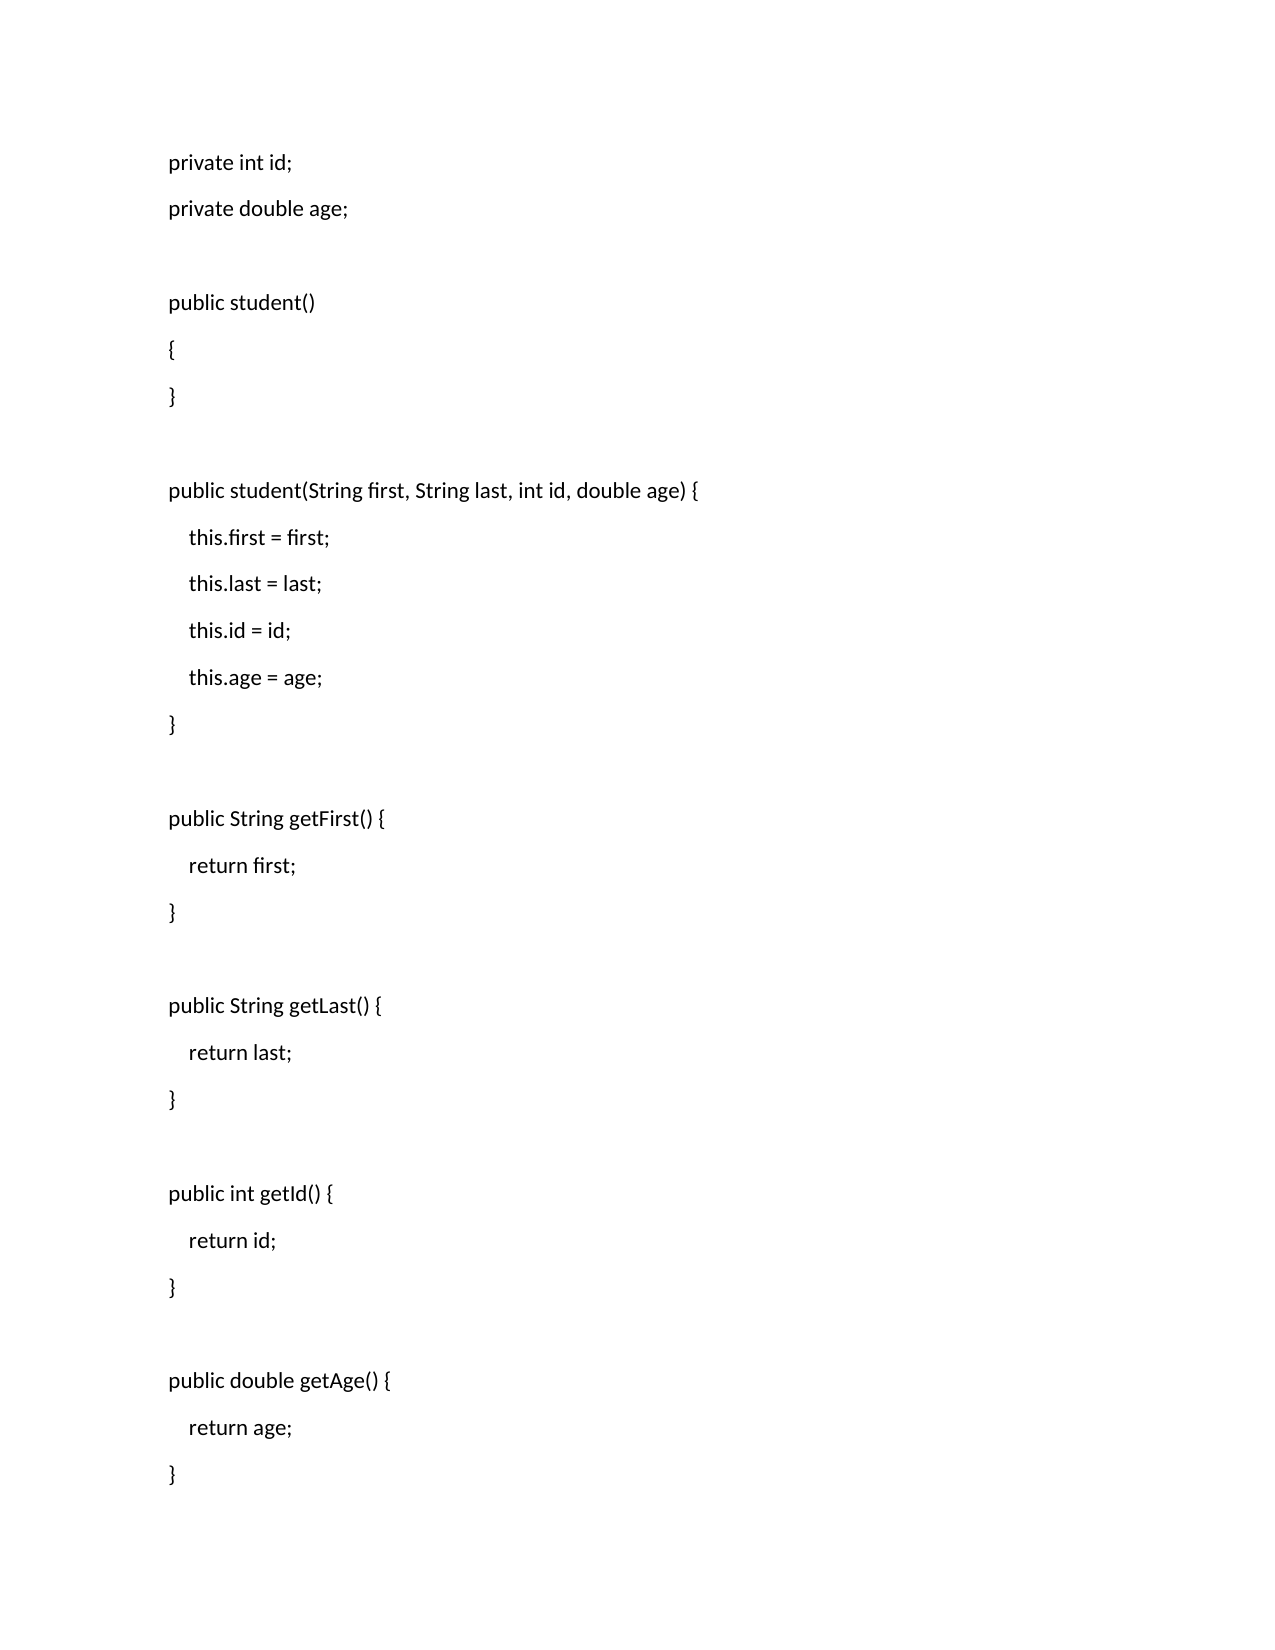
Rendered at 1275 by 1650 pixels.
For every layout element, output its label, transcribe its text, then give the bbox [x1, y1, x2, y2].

text } [148, 898, 1127, 926]
text this.first = first; [148, 523, 1127, 551]
text return id; [148, 1226, 1127, 1254]
text public String getFirst() { [148, 804, 1127, 832]
text } [148, 382, 1127, 410]
text this.age = age; [148, 663, 1127, 691]
text return last; [148, 1038, 1127, 1066]
text } [148, 710, 1127, 738]
text public int getId() { [148, 1179, 1127, 1207]
text return first; [148, 851, 1127, 879]
text } [148, 1460, 1127, 1488]
text } [148, 1085, 1127, 1113]
text return age; [148, 1413, 1127, 1441]
text this.id = id; [148, 616, 1127, 644]
text public student(String first, String last, int id, double age) { [148, 476, 1127, 504]
text private double age; [148, 194, 1127, 222]
text } [148, 1273, 1127, 1301]
text private int id; [148, 148, 1127, 176]
text public double getAge() { [148, 1366, 1127, 1394]
text public student() [148, 288, 1127, 316]
text public String getLast() { [148, 991, 1127, 1019]
text this.last = last; [148, 569, 1127, 597]
text { [148, 335, 1127, 363]
